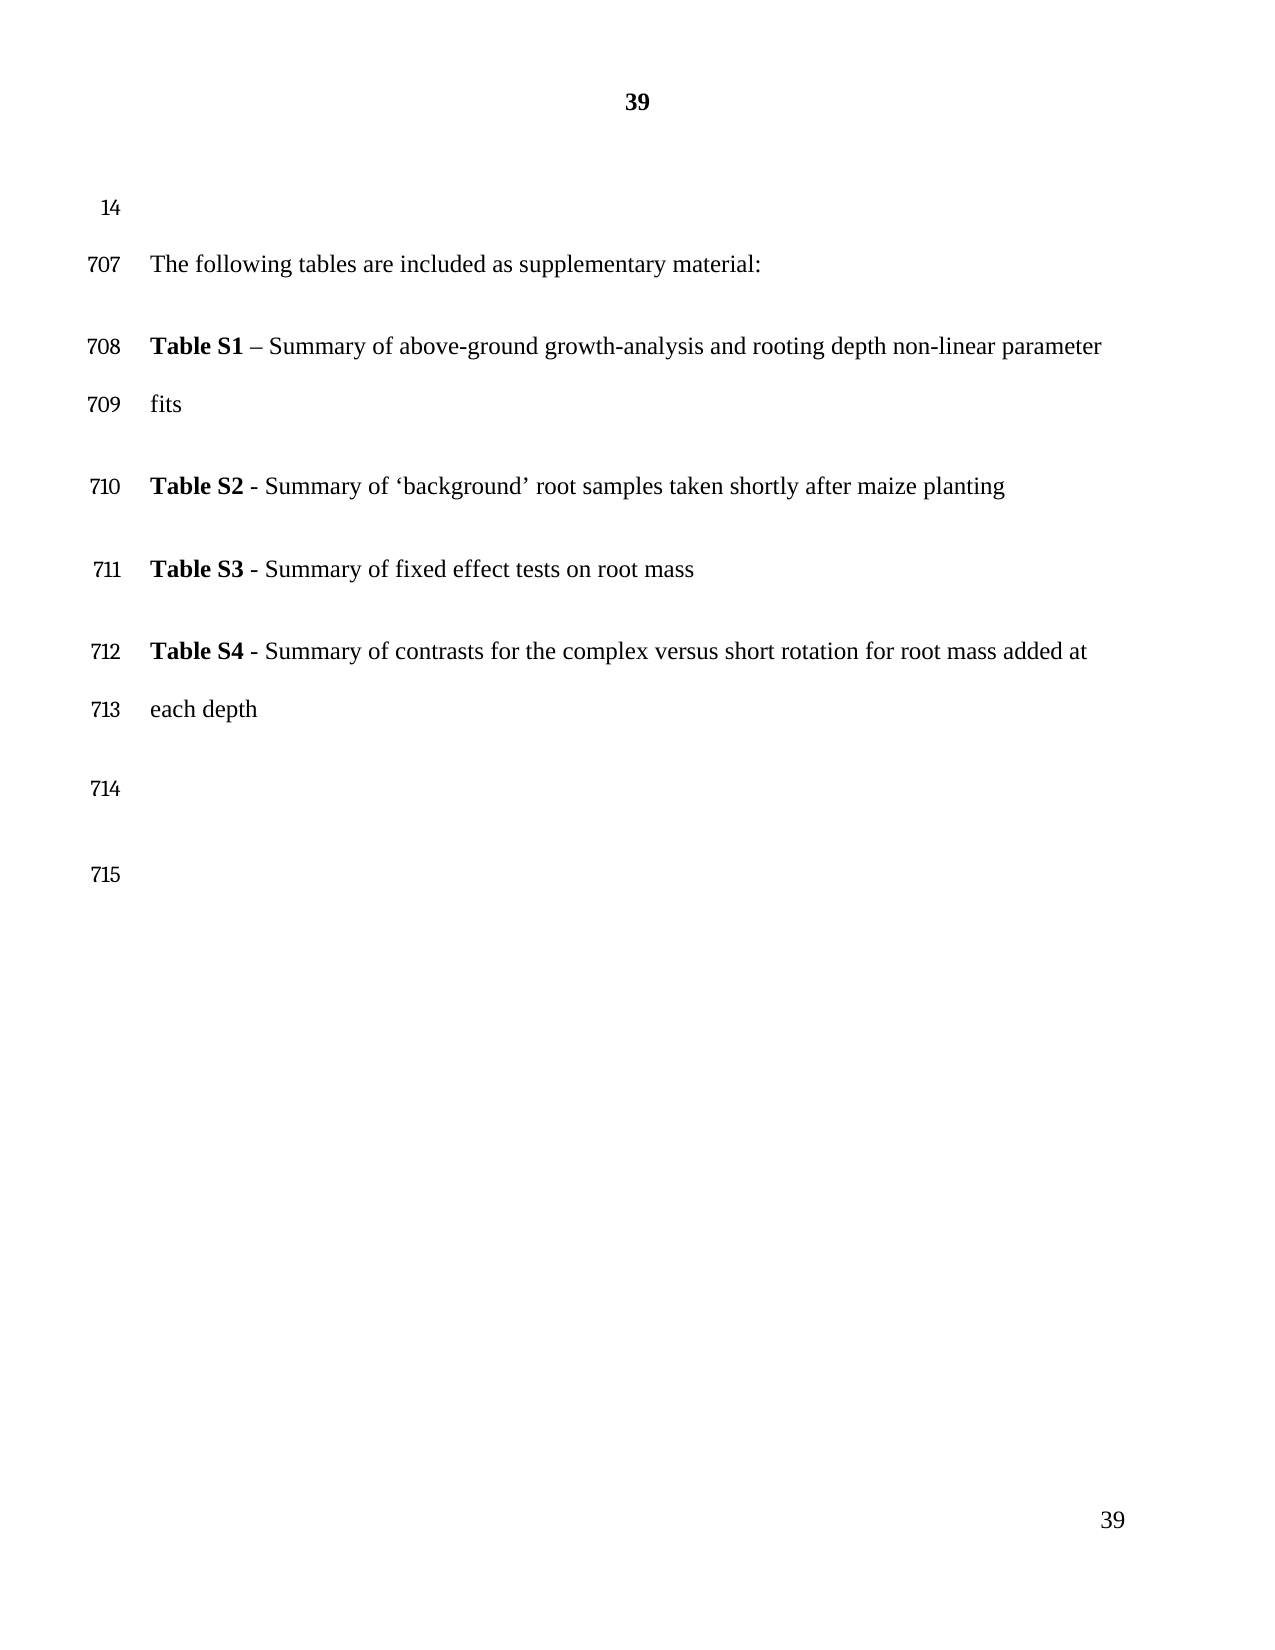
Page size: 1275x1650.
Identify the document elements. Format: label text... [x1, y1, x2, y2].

text Table S1 – Summary of above-ground growth-analysis and rooting depth non-linear parameter fits [150, 331, 1125, 417]
text Table S4 - Summary of contrasts for the complex versus short rotation for root mass added at each depth [150, 636, 1125, 722]
text The following tables are included as supplementary material: [150, 249, 1125, 277]
text Table S3 - Summary of fixed effect tests on root mass [150, 554, 1125, 582]
text Table S2 - Summary of ‘background’ root samples taken shortly after maize planting [150, 471, 1125, 500]
